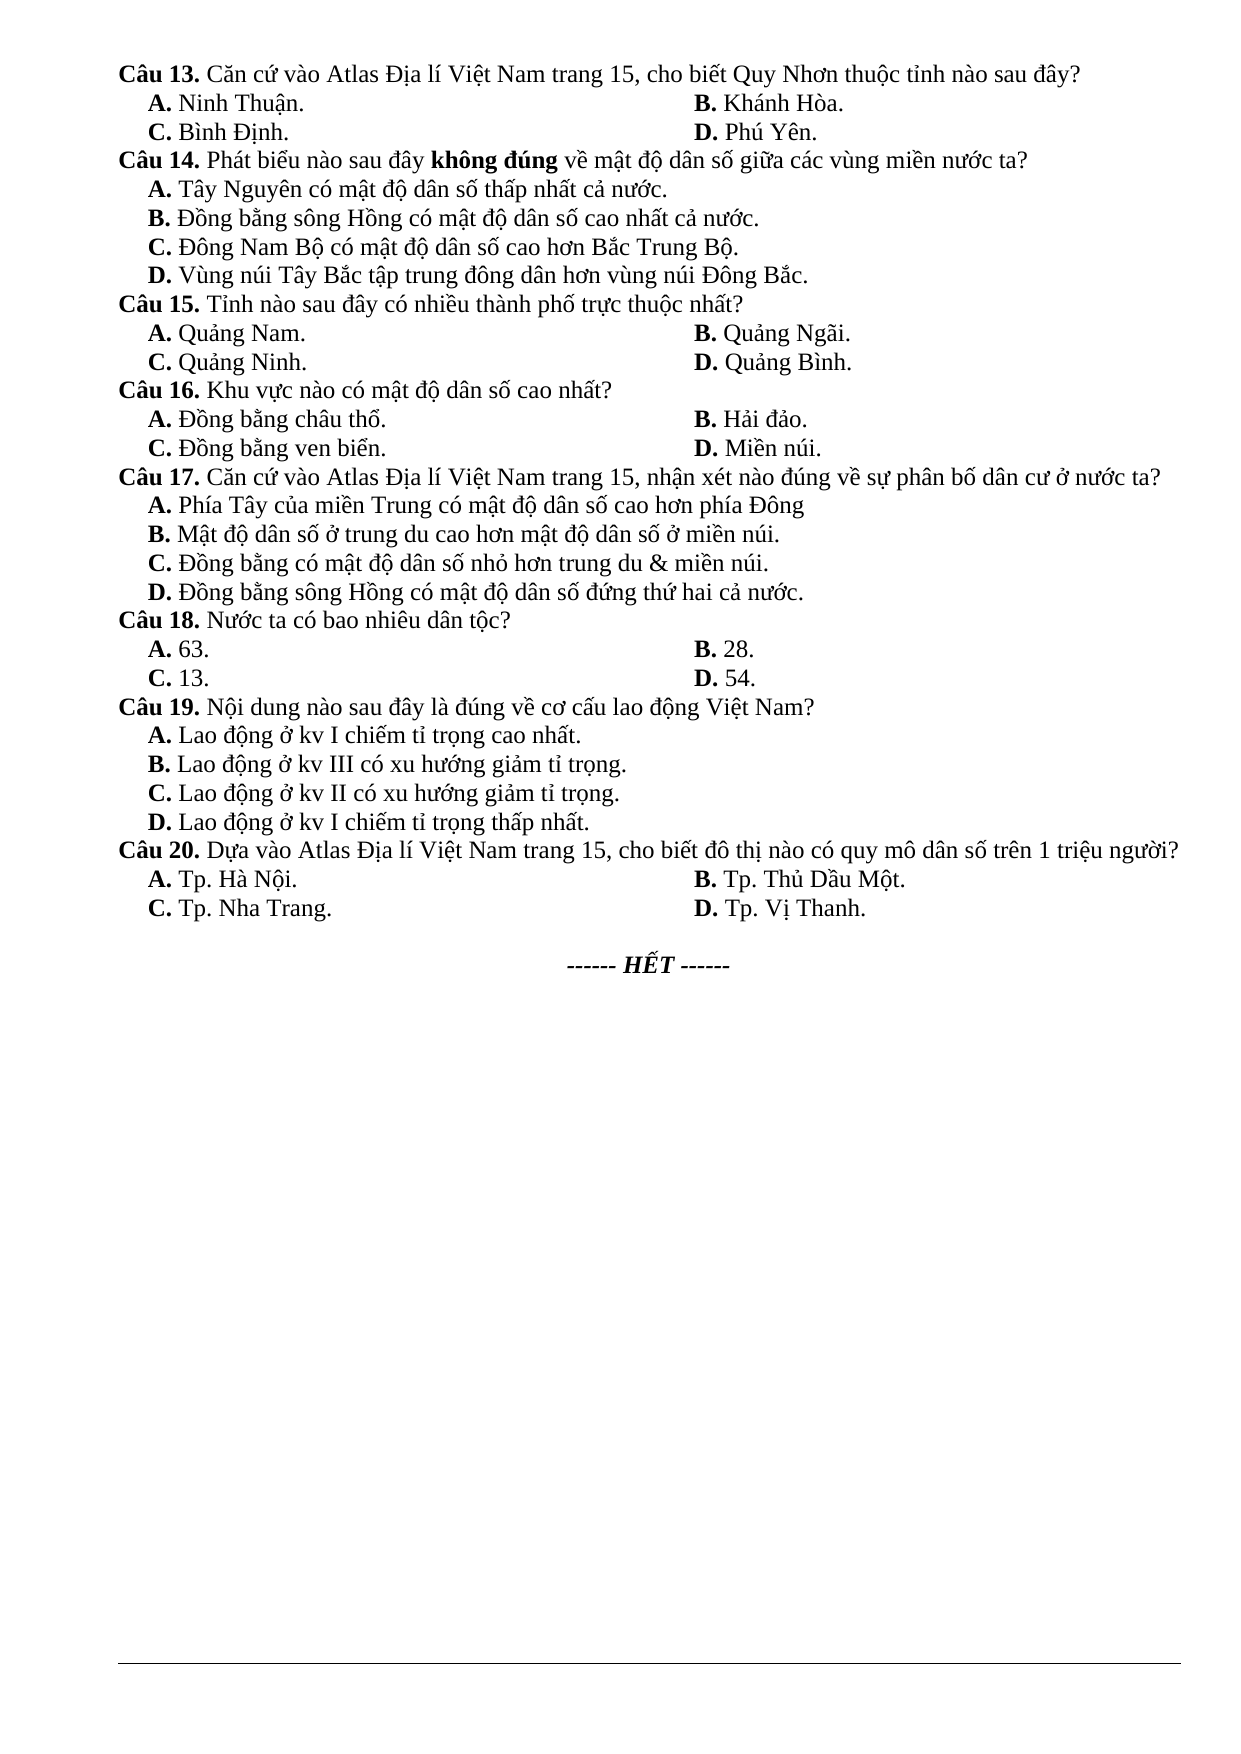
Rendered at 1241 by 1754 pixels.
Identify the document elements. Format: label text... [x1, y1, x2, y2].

text D. Lao động ở kv I chiếm tỉ trọng thấp nhất. [118, 807, 1181, 835]
text ------ HẾT ------ [118, 950, 1181, 979]
text Câu 14. Phát biểu nào sau đây không đúng về mật độ dân số giữa các vùng miền nước ta? [118, 145, 1181, 174]
text Câu 17. Căn cứ vào Atlas Địa lí Việt Nam trang 15, nhận xét nào đúng về sự phân bố dân cư ở nước ta? [118, 462, 1181, 490]
text D. Đồng bằng sông Hồng có mật độ dân số đứng thứ hai cả nước. [118, 577, 1181, 605]
text Câu 13. Căn cứ vào Atlas Địa lí Việt Nam trang 15, cho biết Quy Nhơn thuộc tỉnh nào sau đây? [118, 59, 1181, 88]
text C. Đồng bằng có mật độ dân số nhỏ hơn trung du & miền núi. [118, 548, 1181, 577]
text A. Tp. Hà Nội. B. Tp. Thủ Dầu Một. [118, 864, 1181, 893]
text A. Phía Tây của miền Trung có mật độ dân số cao hơn phía Đông [118, 490, 1181, 519]
text C. Quảng Ninh. D. Quảng Bình. [118, 347, 1181, 375]
text Câu 19. Nội dung nào sau đây là đúng về cơ cấu lao động Việt Nam? [118, 692, 1181, 720]
text D. Vùng núi Tây Bắc tập trung đông dân hơn vùng núi Đông Bắc. [118, 260, 1181, 289]
text A. Lao động ở kv I chiếm tỉ trọng cao nhất. [118, 720, 1181, 749]
text A. Tây Nguyên có mật độ dân số thấp nhất cả nước. [118, 174, 1181, 203]
text A. Quảng Nam. B. Quảng Ngãi. [118, 318, 1181, 347]
text C. Bình Định. D. Phú Yên. [118, 117, 1181, 145]
text B. Đồng bằng sông Hồng có mật độ dân số cao nhất cả nước. [118, 203, 1181, 232]
text A. 63. B. 28. [118, 634, 1181, 663]
text B. Mật độ dân số ở trung du cao hơn mật độ dân số ở miền núi. [118, 519, 1181, 548]
text C. Đông Nam Bộ có mật độ dân số cao hơn Bắc Trung Bộ. [118, 232, 1181, 260]
text C. 13. D. 54. [118, 663, 1181, 692]
text Câu 15. Tỉnh nào sau đây có nhiều thành phố trực thuộc nhất? [118, 289, 1181, 318]
text Câu 20. Dựa vào Atlas Địa lí Việt Nam trang 15, cho biết đô thị nào có quy mô dân số trên 1 triệu người? [118, 835, 1181, 864]
text A. Đồng bằng châu thổ. B. Hải đảo. [118, 404, 1181, 433]
text C. Lao động ở kv II có xu hướng giảm tỉ trọng. [118, 778, 1181, 807]
text B. Lao động ở kv III có xu hướng giảm tỉ trọng. [118, 749, 1181, 778]
text C. Đồng bằng ven biển. D. Miền núi. [118, 433, 1181, 462]
text C. Tp. Nha Trang. D. Tp. Vị Thanh. [118, 893, 1181, 922]
text A. Ninh Thuận. B. Khánh Hòa. [118, 88, 1181, 117]
text Câu 16. Khu vực nào có mật độ dân số cao nhất? [118, 375, 1181, 404]
text Câu 18. Nước ta có bao nhiêu dân tộc? [118, 605, 1181, 634]
